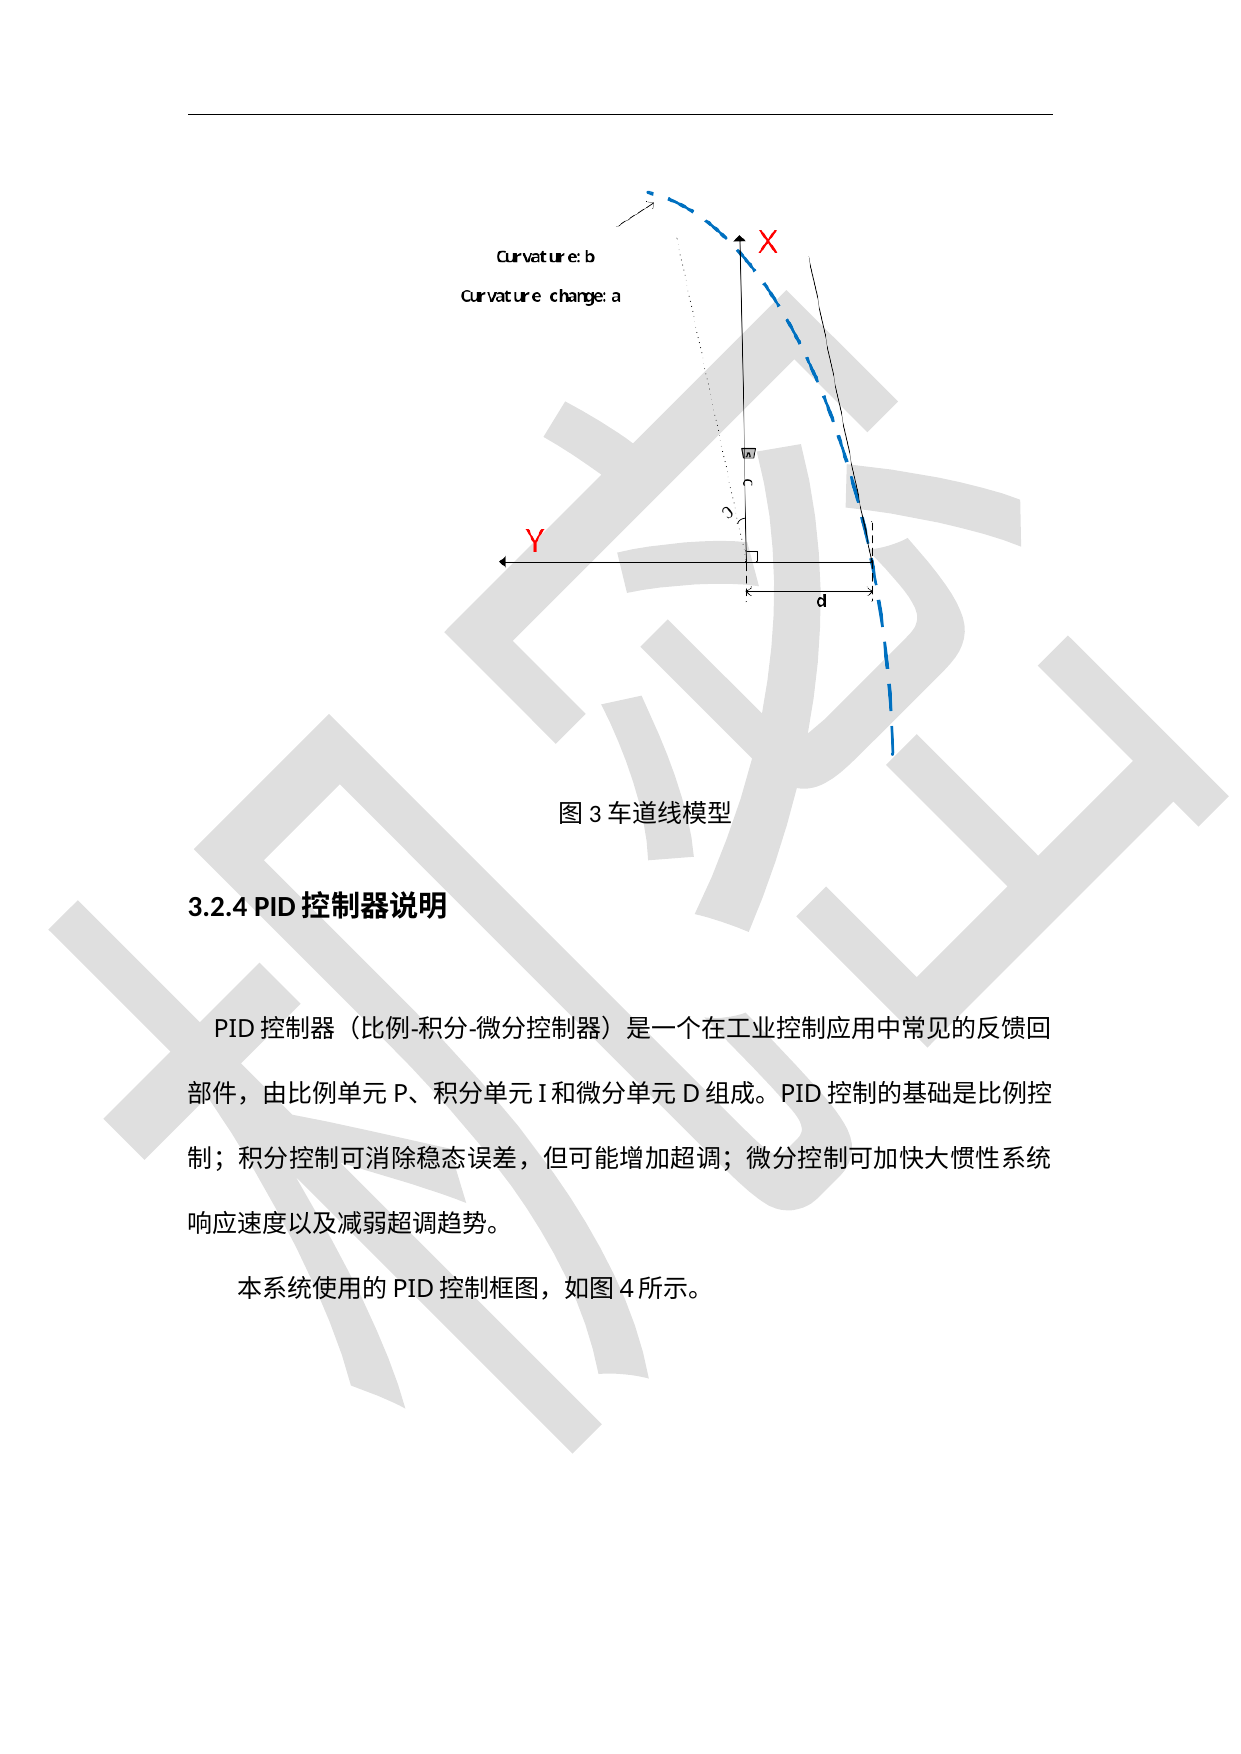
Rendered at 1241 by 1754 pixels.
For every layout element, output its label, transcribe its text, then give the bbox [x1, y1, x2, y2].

text 本系统使用的PID控制框图，如图4所示。 [187, 1254, 1053, 1319]
text PID控制器（比例-积分-微分控制器）是一个在工业控制应用中常见的反馈回部件，由比例单元P、积分单元I和微分单元D组成。PID控制的基础是比例控制；积分控制可消除稳态误差，但可能增加超调；微分控制可加快大惯性系统响应速度以及减弱超调趋势。 [187, 994, 1053, 1254]
subtitle 3.2.4 PID控制器说明 [187, 872, 1053, 937]
text 图3 车道线模型 [187, 779, 1053, 844]
